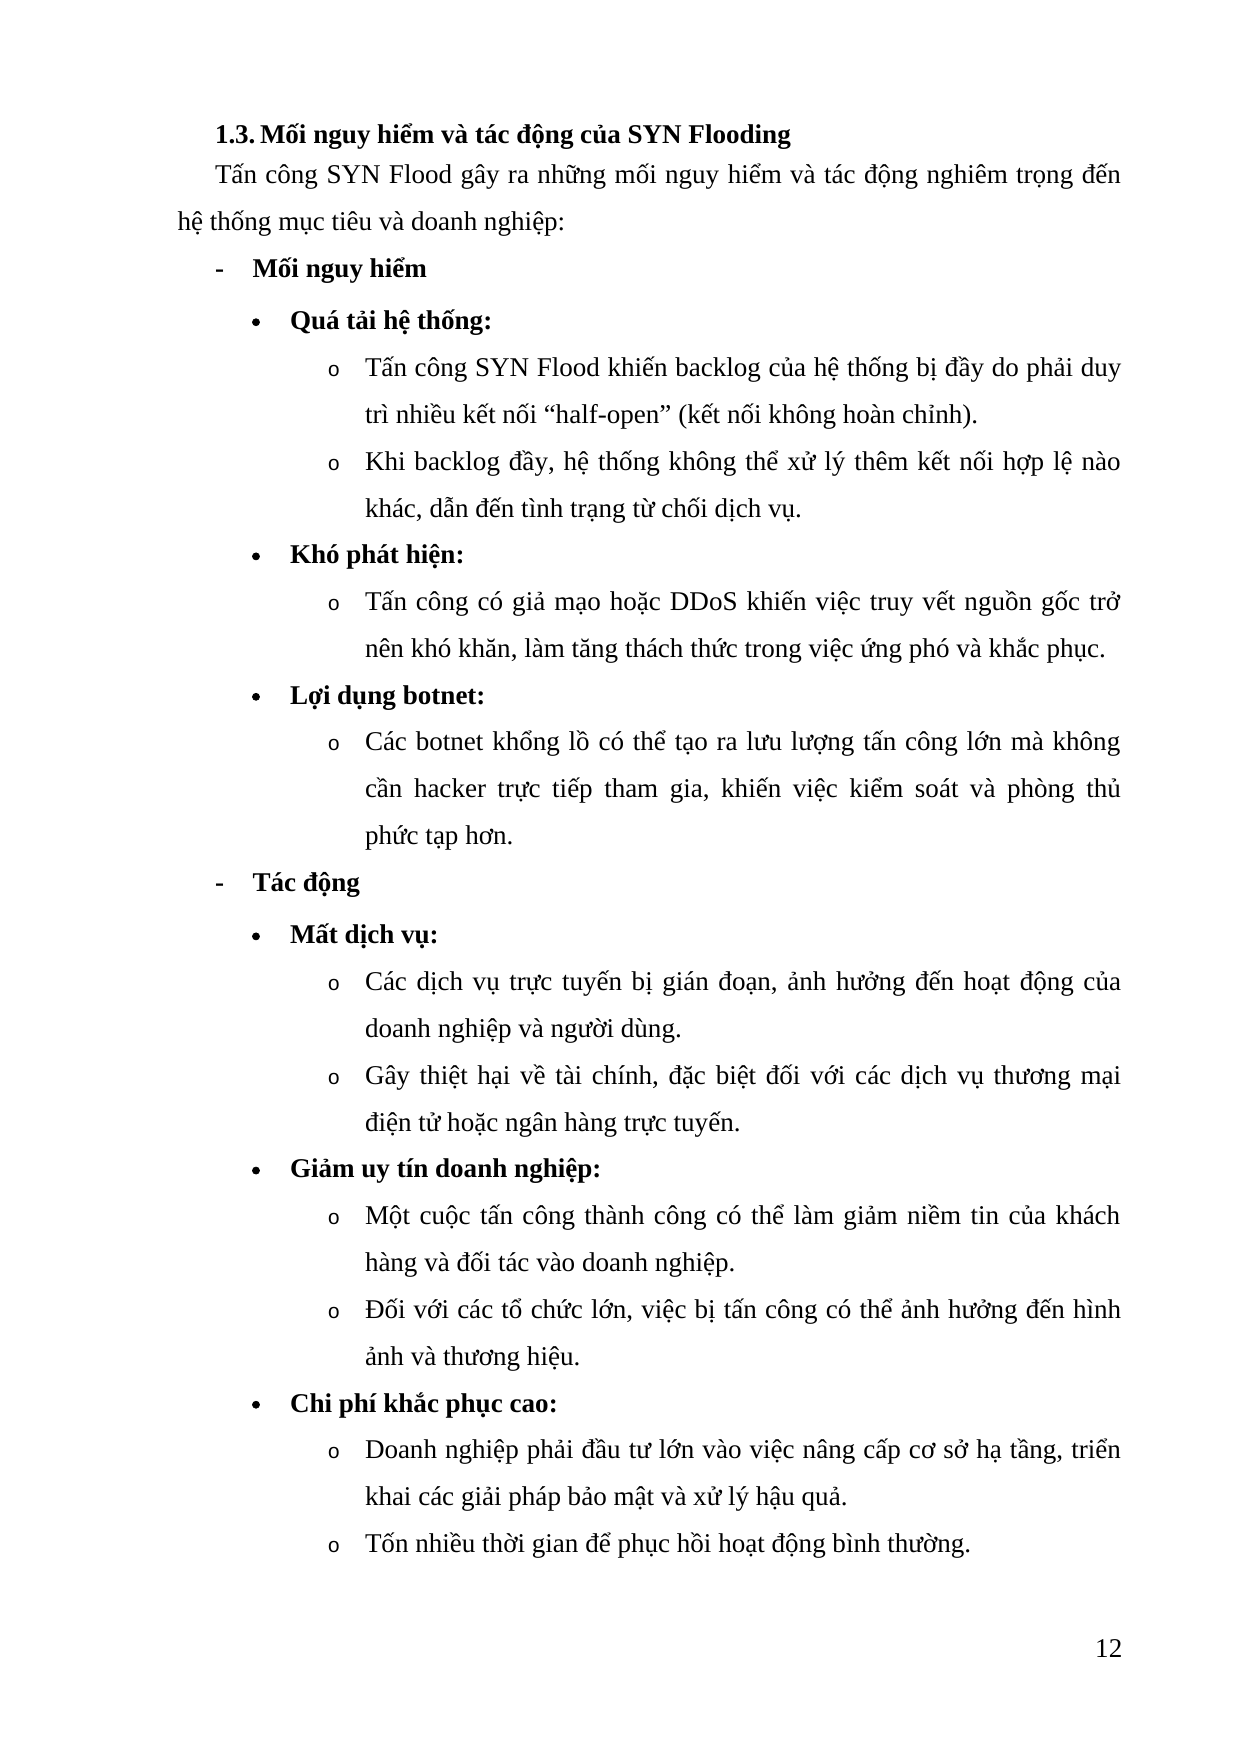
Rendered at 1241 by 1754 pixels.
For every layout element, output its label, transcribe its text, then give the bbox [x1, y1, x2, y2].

list Quá tải hệ thống: [252, 304, 1122, 335]
list Tấn công có giả mạo hoặc DDoS khiến việc truy vết nguồn gốc trở nên khó khăn, làm tăng thách thức trong việc ứng phó và khắc phục. [327, 585, 1122, 663]
list Lợi dụng botnet: [252, 679, 1122, 710]
list Đối với các tổ chức lớn, việc bị tấn công có thể ảnh hưởng đến hình ảnh và thương hiệu. [327, 1293, 1122, 1371]
list Các dịch vụ trực tuyến bị gián đoạn, ảnh hưởng đến hoạt động của doanh nghiệp và người dùng. [327, 965, 1122, 1043]
list Một cuộc tấn công thành công có thể làm giảm niềm tin của khách hàng và đối tác vào doanh nghiệp. [327, 1199, 1122, 1277]
list Giảm uy tín doanh nghiệp: [252, 1152, 1122, 1184]
text Tấn công SYN Flood gây ra những mối nguy hiểm và tác động nghiêm trọng đến hệ thống mục tiêu và doanh nghiệp: [177, 158, 1122, 236]
list Tác động [215, 866, 1122, 897]
list Chi phí khắc phục cao: [252, 1387, 1122, 1418]
list Gây thiệt hại về tài chính, đặc biệt đối với các dịch vụ thương mại điện tử hoặc ngân hàng trực tuyến. [327, 1059, 1122, 1137]
subtitle Mối nguy hiểm và tác động của SYN Flooding [215, 118, 1122, 149]
list Mối nguy hiểm [215, 252, 1122, 283]
list Tấn công SYN Flood khiến backlog của hệ thống bị đầy do phải duy trì nhiều kết nối “half-open” (kết nối không hoàn chỉnh). [327, 351, 1122, 429]
list Khó phát hiện: [252, 538, 1122, 569]
list Mất dịch vụ: [252, 918, 1122, 949]
list Các botnet khổng lồ có thể tạo ra lưu lượng tấn công lớn mà không cần hacker trực tiếp tham gia, khiến việc kiểm soát và phòng thủ phức tạp hơn. [327, 726, 1122, 850]
list Khi backlog đầy, hệ thống không thể xử lý thêm kết nối hợp lệ nào khác, dẫn đến tình trạng từ chối dịch vụ. [327, 445, 1122, 523]
list Doanh nghiệp phải đầu tư lớn vào việc nâng cấp cơ sở hạ tầng, triển khai các giải pháp bảo mật và xử lý hậu quả. [327, 1433, 1122, 1512]
list Tốn nhiều thời gian để phục hồi hoạt động bình thường. [327, 1527, 1122, 1559]
